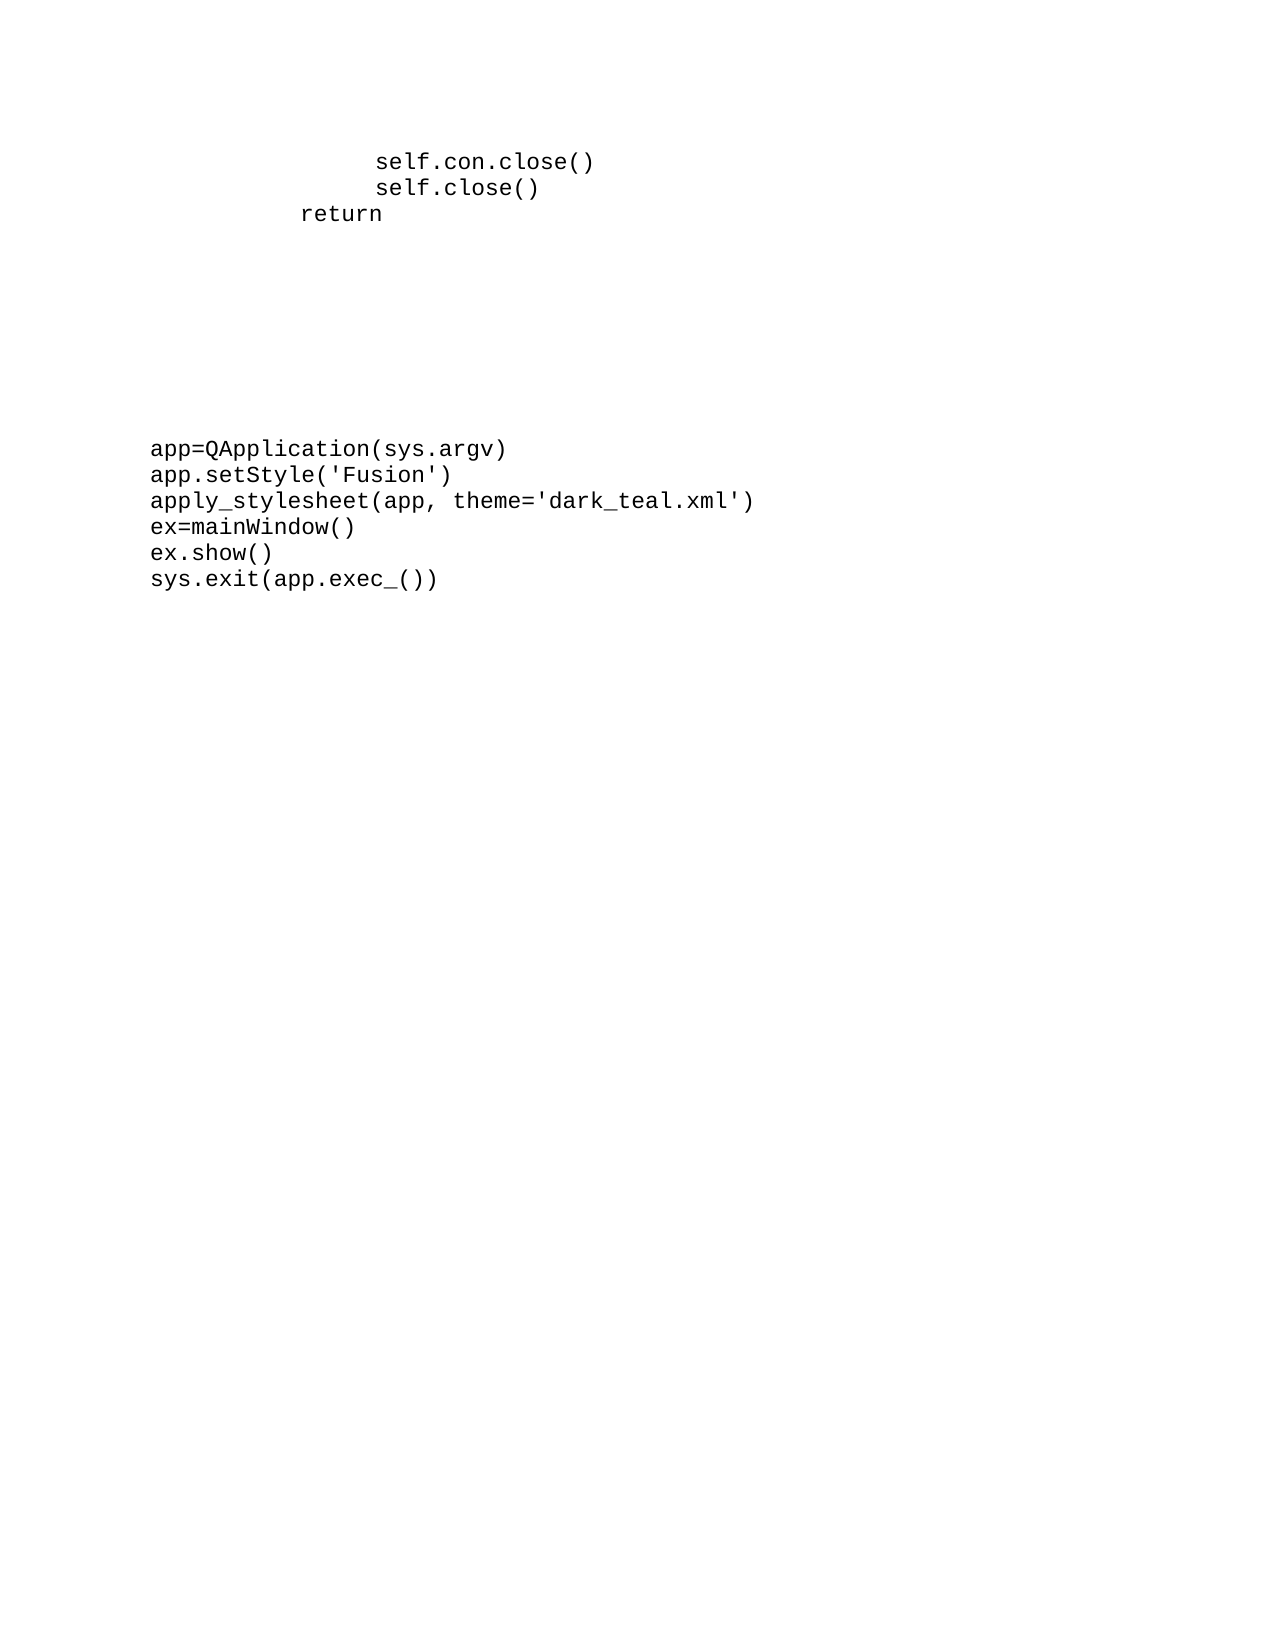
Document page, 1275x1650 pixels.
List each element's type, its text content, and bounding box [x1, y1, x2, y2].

text ex.show() [150, 541, 1125, 567]
text apply_stylesheet(app, theme='dark_teal.xml') [150, 489, 1125, 515]
text app.setStyle('Fusion') [150, 463, 1125, 489]
text self.close() [150, 176, 1125, 202]
text app=QApplication(sys.argv) [150, 437, 1125, 463]
text sys.exit(app.exec_()) [150, 567, 1125, 593]
text ex=mainWindow() [150, 515, 1125, 541]
text self.con.close() [150, 150, 1125, 176]
text return [150, 202, 1125, 228]
